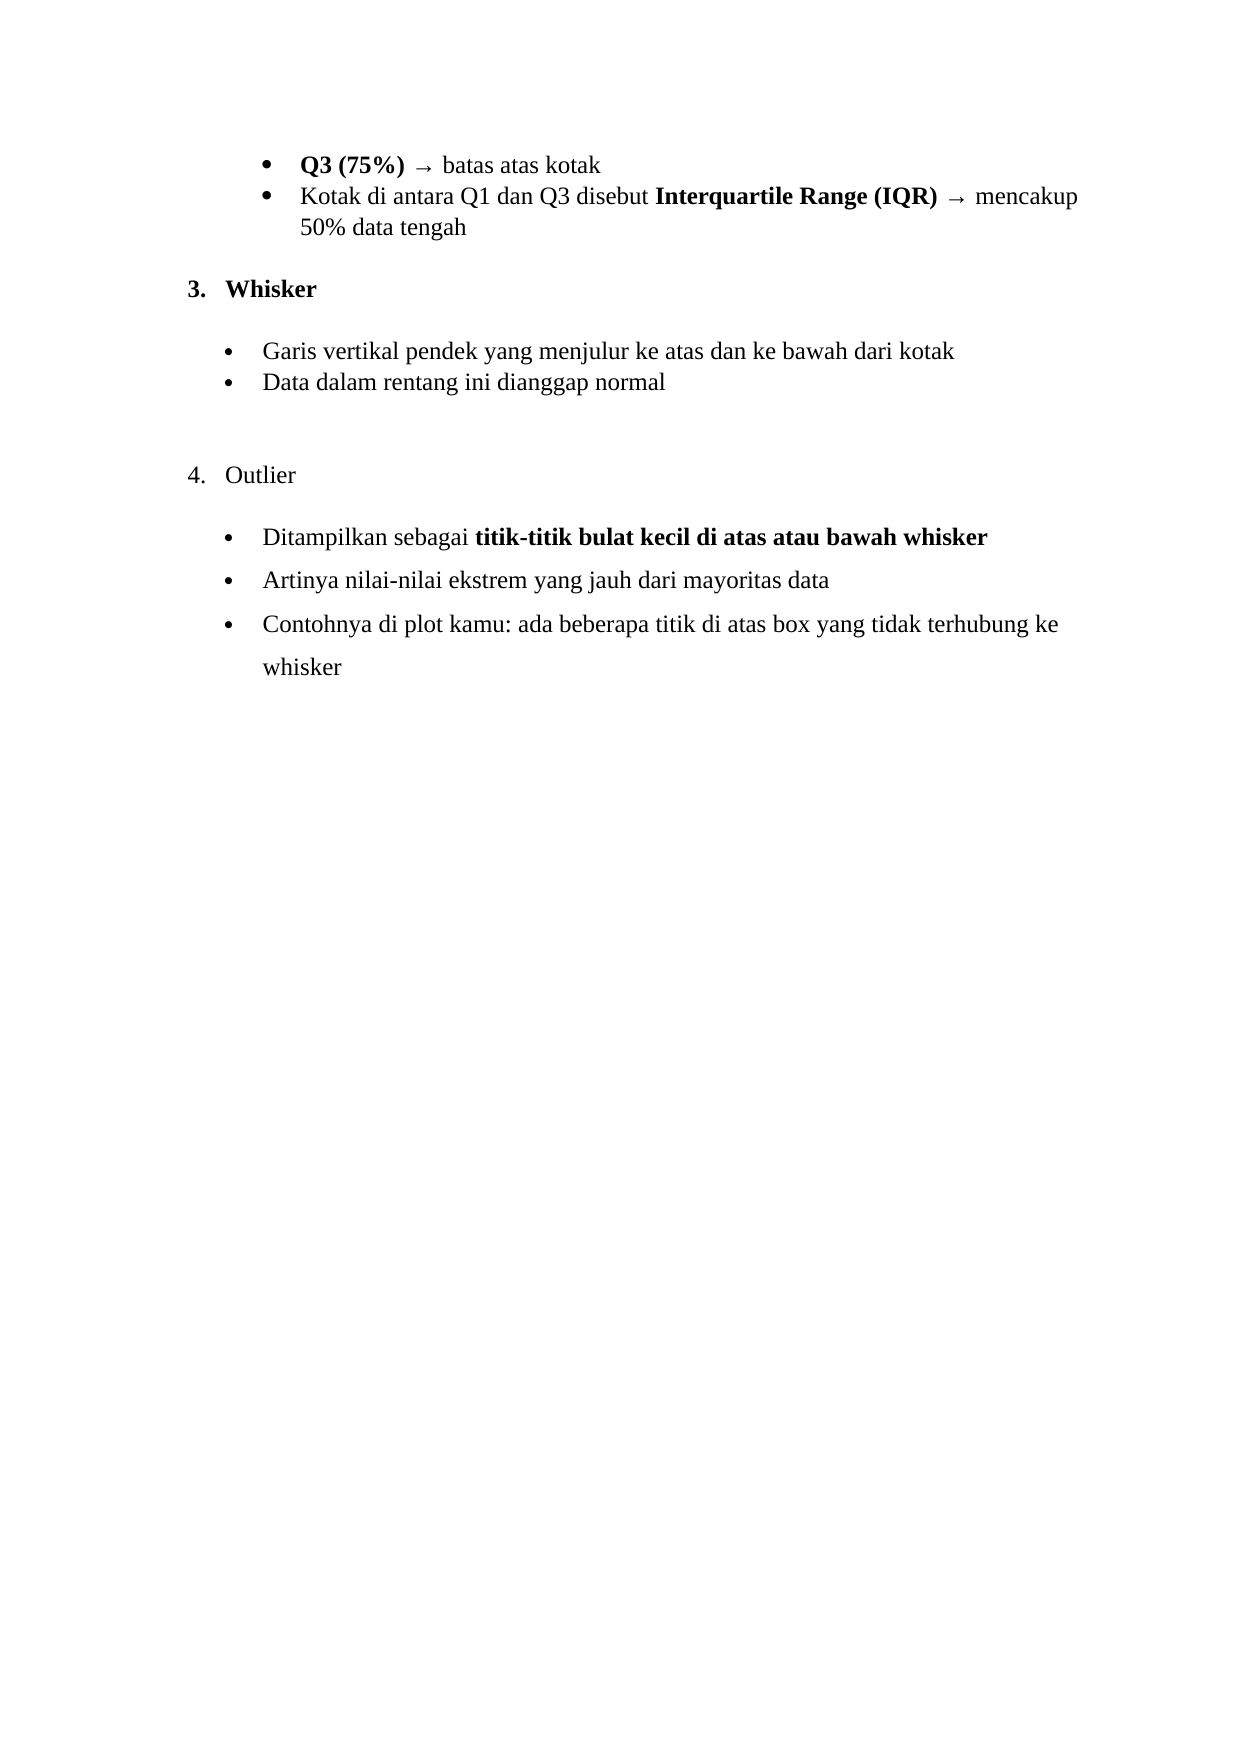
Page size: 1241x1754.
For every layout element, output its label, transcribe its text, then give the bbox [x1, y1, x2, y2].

list Whisker [187, 274, 1090, 303]
list Data dalam rentang ini dianggap normal [225, 367, 1090, 396]
list Kotak di antara Q1 dan Q3 disebut Interquartile Range (IQR) → mencakup 50% data tengah [262, 181, 1090, 241]
list Artinya nilai-nilai ekstrem yang jauh dari mayoritas data [225, 566, 1090, 594]
list Contohnya di plot kamu: ada beberapa titik di atas box yang tidak terhubung ke whisker [225, 609, 1090, 681]
list Garis vertikal pendek yang menjulur ke atas dan ke bawah dari kotak [225, 336, 1090, 365]
list Ditampilkan sebagai titik-titik bulat kecil di atas atau bawah whisker [225, 522, 1090, 551]
list Q3 (75%) → batas atas kotak [262, 150, 1090, 179]
list Outlier [187, 460, 1090, 489]
